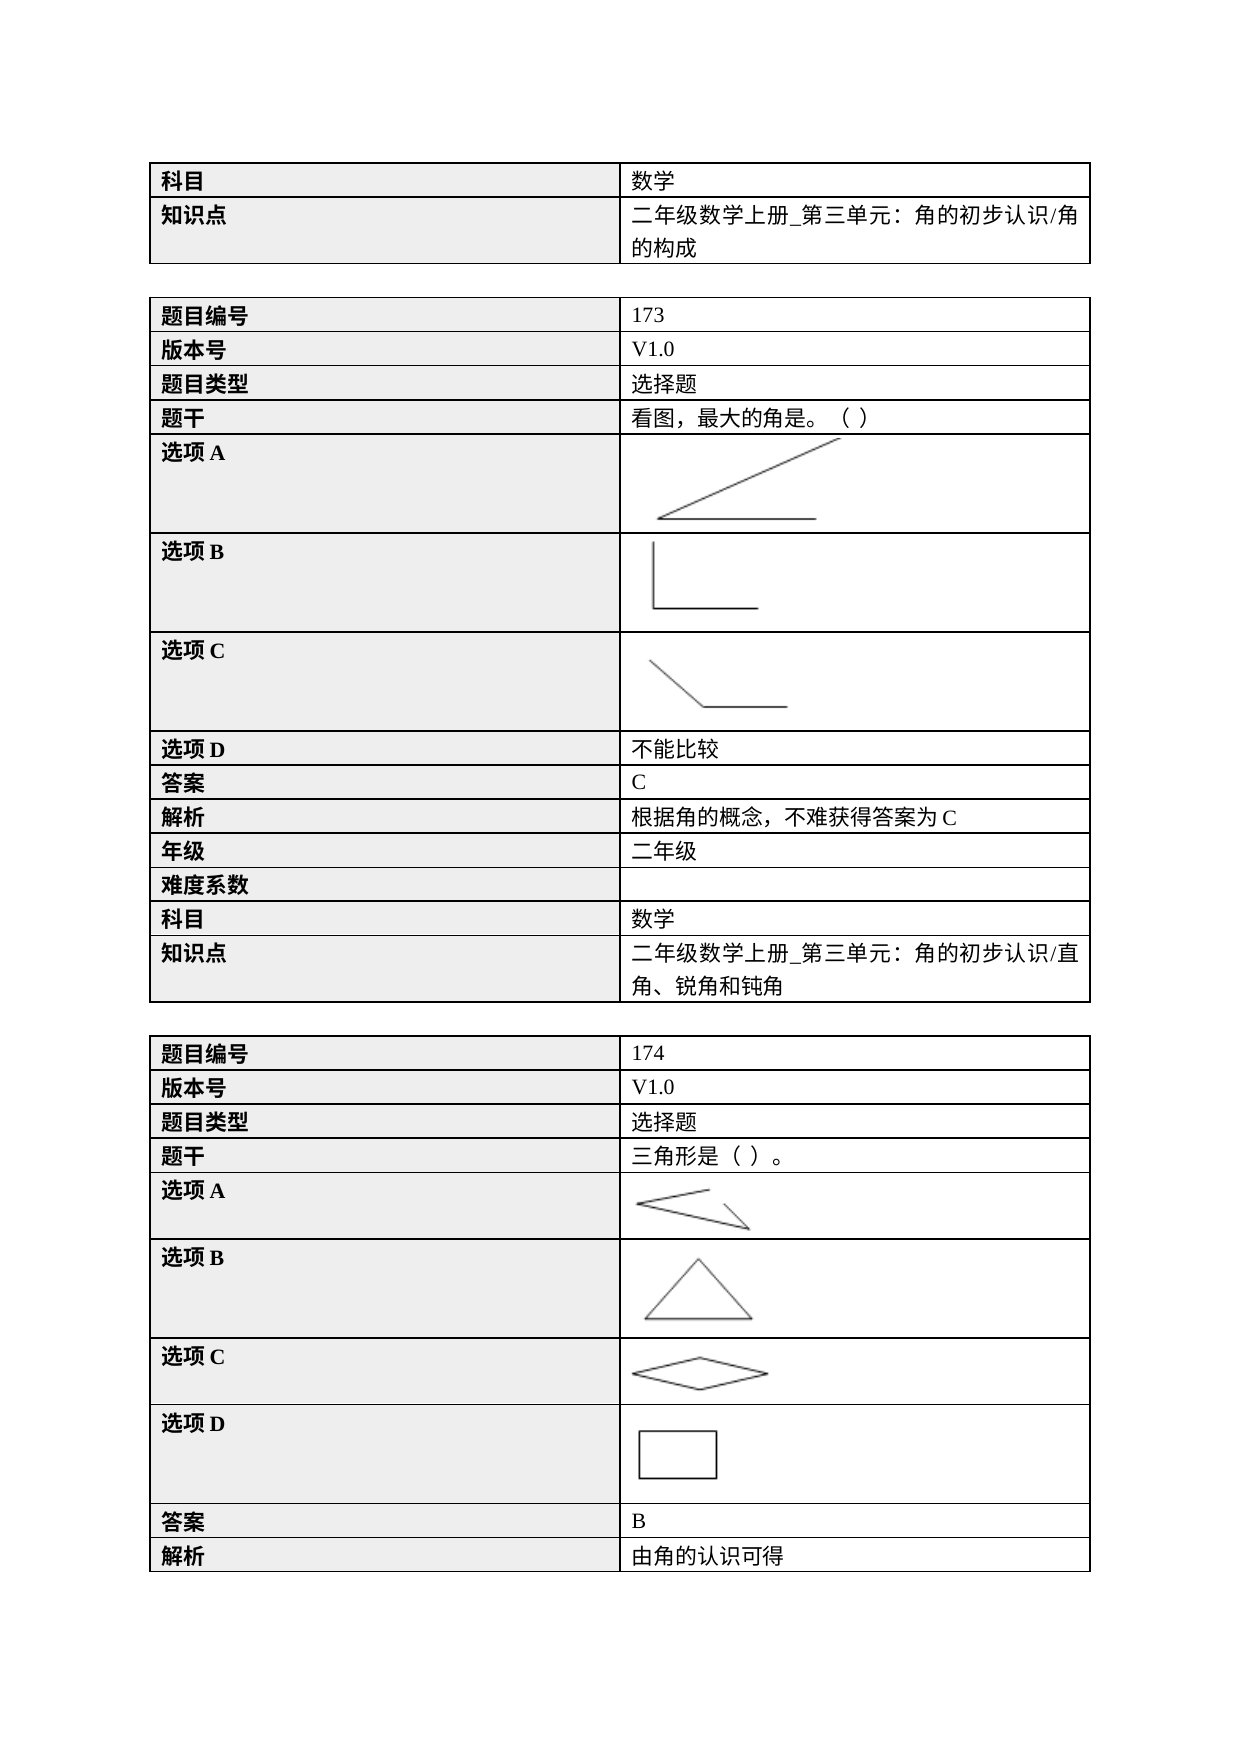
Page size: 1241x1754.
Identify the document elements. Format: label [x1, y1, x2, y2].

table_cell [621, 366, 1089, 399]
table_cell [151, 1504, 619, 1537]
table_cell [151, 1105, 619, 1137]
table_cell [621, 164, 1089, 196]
picture [631, 438, 853, 528]
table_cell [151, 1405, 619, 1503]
picture [631, 1418, 727, 1489]
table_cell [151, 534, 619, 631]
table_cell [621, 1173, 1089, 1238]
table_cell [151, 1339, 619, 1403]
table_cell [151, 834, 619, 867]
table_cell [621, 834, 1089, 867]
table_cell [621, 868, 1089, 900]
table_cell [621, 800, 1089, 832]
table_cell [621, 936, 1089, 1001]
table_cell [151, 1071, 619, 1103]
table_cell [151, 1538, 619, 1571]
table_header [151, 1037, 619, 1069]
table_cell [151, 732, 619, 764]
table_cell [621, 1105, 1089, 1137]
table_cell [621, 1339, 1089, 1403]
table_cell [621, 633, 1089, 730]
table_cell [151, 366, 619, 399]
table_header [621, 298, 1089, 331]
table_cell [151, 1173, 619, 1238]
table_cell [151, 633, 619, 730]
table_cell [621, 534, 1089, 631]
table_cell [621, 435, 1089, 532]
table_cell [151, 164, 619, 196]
picture [631, 1342, 770, 1400]
picture [631, 639, 810, 724]
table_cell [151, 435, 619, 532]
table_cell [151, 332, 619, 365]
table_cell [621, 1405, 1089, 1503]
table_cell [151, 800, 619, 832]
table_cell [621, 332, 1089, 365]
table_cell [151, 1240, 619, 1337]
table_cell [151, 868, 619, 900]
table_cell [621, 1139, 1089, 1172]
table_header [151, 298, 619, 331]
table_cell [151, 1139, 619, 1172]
picture [631, 1242, 757, 1334]
picture [631, 537, 762, 627]
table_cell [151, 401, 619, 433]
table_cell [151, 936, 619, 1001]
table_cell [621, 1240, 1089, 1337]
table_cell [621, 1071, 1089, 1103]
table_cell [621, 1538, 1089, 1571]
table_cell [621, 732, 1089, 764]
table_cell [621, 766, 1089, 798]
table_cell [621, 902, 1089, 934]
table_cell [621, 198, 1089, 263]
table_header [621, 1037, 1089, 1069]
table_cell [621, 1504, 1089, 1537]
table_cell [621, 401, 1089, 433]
picture [631, 1177, 759, 1234]
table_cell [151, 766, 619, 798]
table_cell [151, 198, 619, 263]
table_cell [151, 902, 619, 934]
